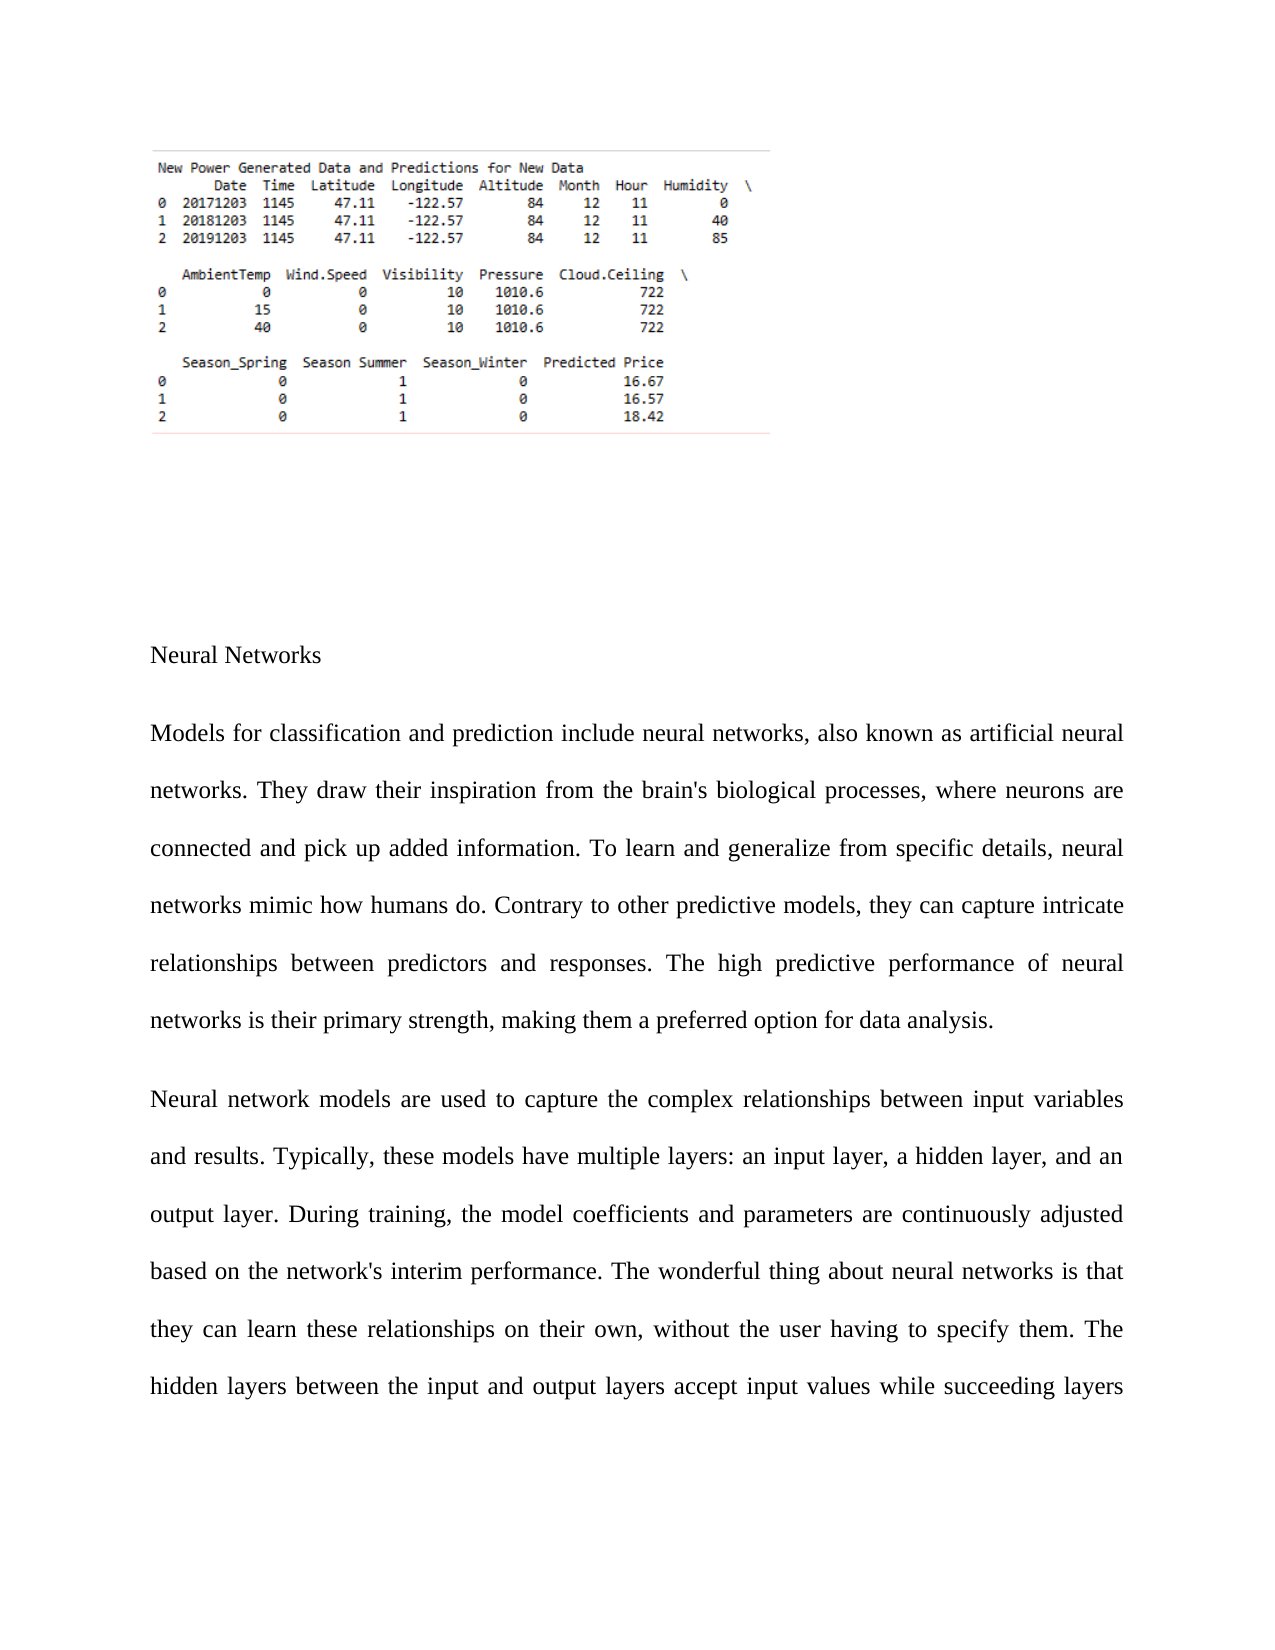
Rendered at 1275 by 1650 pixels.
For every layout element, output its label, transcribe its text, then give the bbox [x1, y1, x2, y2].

text Neural Networks [150, 640, 1125, 668]
picture [150, 150, 771, 434]
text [150, 1084, 1125, 1400]
text Models for classification and prediction include neural networks, also known as artificial neural networks. They draw their inspiration from the brain's biological processes, where neurons are connected and pick up added information. To learn and generalize from specific details, neural networks mimic how humans do. Contrary to other predictive models, they can capture intricate relationships between predictors and responses. The high predictive performance of neural networks is their primary strength, making them a preferred option for data analysis. [150, 718, 1125, 1034]
